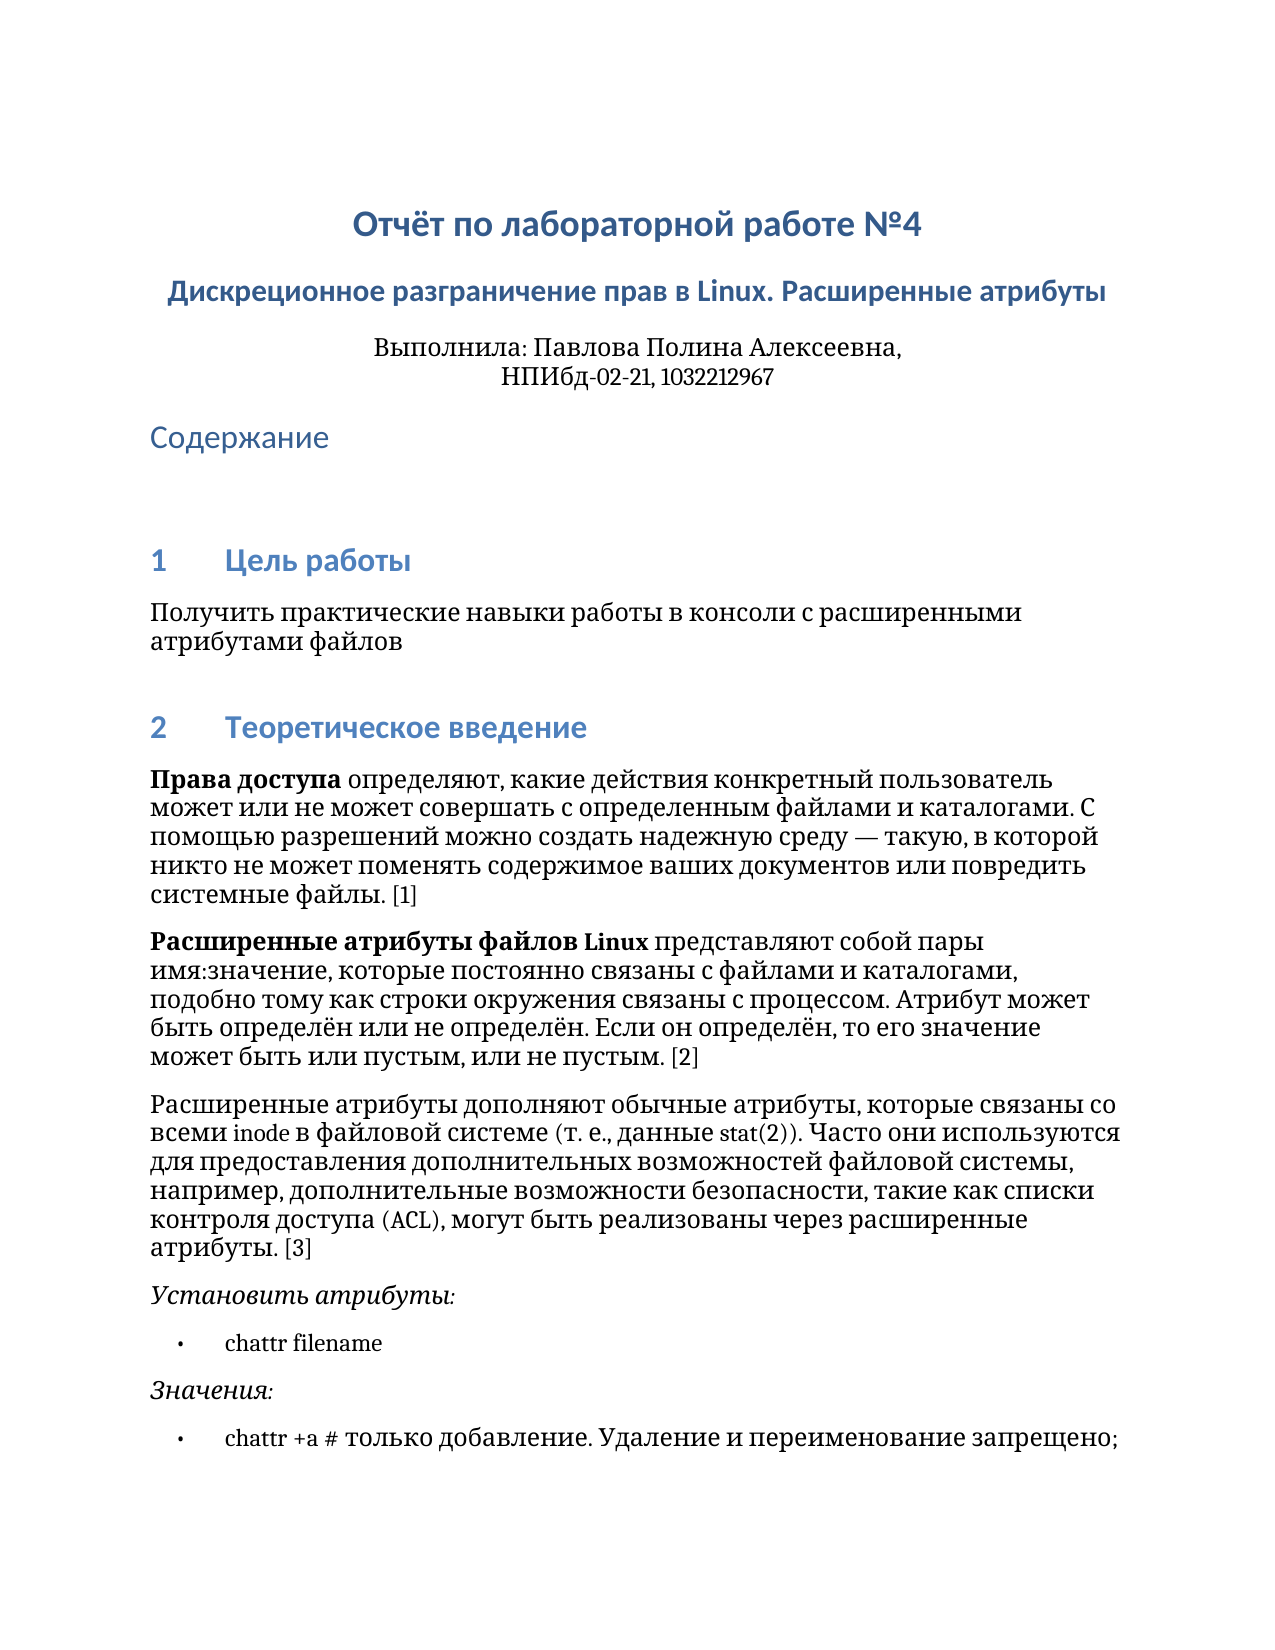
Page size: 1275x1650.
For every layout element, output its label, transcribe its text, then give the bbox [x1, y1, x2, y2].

list chattr +a # только добавление. Удаление и переименование запрещено; [175, 1424, 1125, 1453]
text Получить практические навыки работы в консоли с расширенными атрибутами файлов [150, 599, 1125, 656]
text Установить атрибуты: [150, 1282, 1125, 1311]
subtitle 2 Теоретическое введение [150, 706, 1125, 747]
title Отчёт по лабораторной работе №4 [150, 200, 1125, 246]
list chattr filename [175, 1329, 1125, 1358]
subtitle 1 Цель работы [150, 539, 1125, 580]
subtitle Дискреционное разграничение прав в Linux. Расширенные атрибуты [150, 271, 1125, 309]
text Права доступа определяют, какие действия конкретный пользователь может или не может совершать с определенным файлами и каталогами. С помощью разрешений можно создать надежную среду — такую, в которой никто не может поменять содержимое ваших документов или повредить системные файлы. [1] [150, 766, 1125, 909]
text Значения: [150, 1377, 1125, 1406]
text Расширенные атрибуты файлов Linux представляют собой пары имя:значение, которые постоянно связаны с файлами и каталогами, подобно тому как строки окружения связаны с процессом. Атрибут может быть определён или не определён. Если он определён, то его значение может быть или пустым, или не пустым. [2] [150, 928, 1125, 1072]
text Выполнила: Павлова Полина Алексеевна, НПИбд-02-21, 1032212967 [150, 334, 1125, 391]
text Расширенные атрибуты дополняют обычные атрибуты, которые связаны со всеми inode в файловой системе (т. е., данные stat(2)). Часто они используются для предоставления дополнительных возможностей файловой системы, например, дополнительные возможности безопасности, такие как списки контроля доступа (ACL), могут быть реализованы через расширенные атрибуты. [3] [150, 1091, 1125, 1263]
